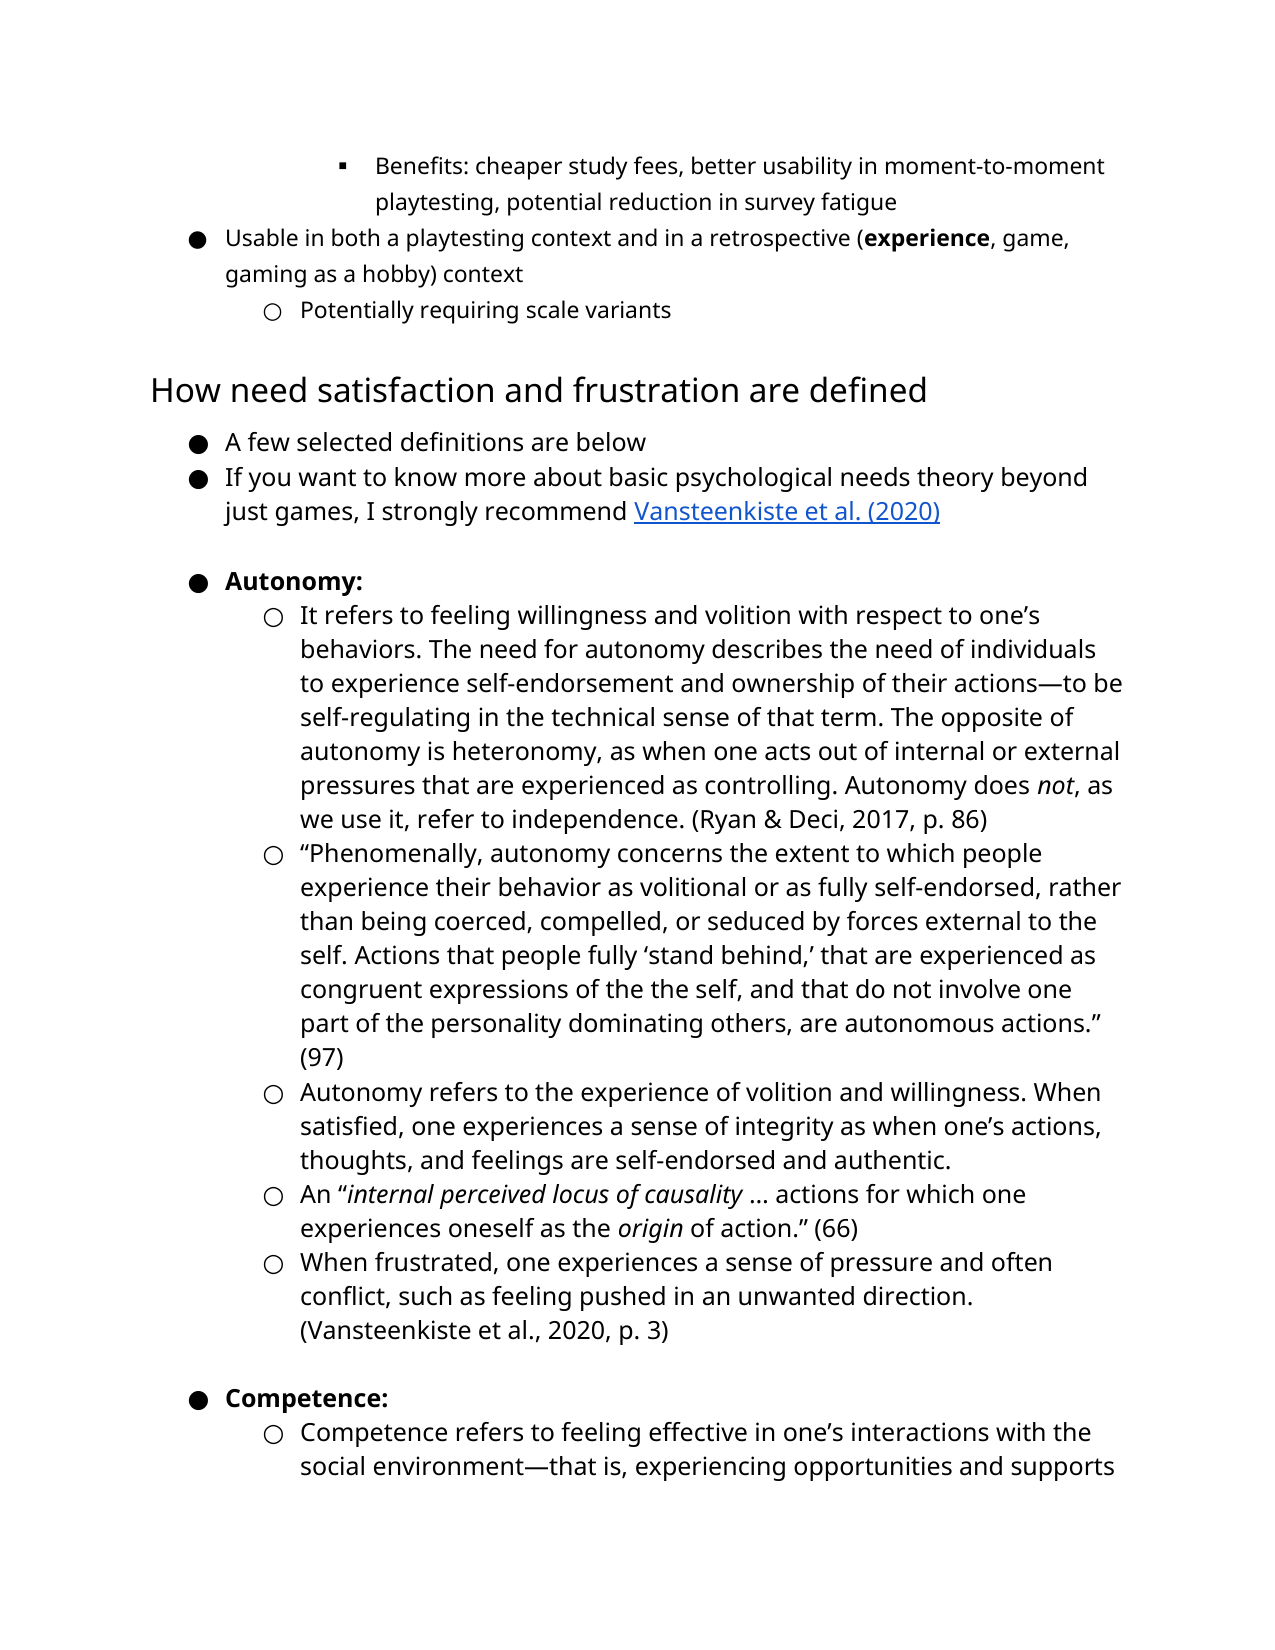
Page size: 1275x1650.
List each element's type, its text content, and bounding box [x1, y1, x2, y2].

list Usable in both a playtesting context and in a retrospective (experience, game, gaming as a hobby) context [187, 222, 1125, 289]
list “Phenomenally, autonomy concerns the extent to which people experience their behavior as volitional or as fully self-endorsed, rather than being coerced, compelled, or seduced by forces external to the self. Actions that people fully ‘stand behind,’ that are experienced as congruent expressions of the the self, and that do not involve one part of the personality dominating others, are autonomous actions.” (97) [262, 836, 1125, 1074]
list If you want to know more about basic psychological needs theory beyond just games, I strongly recommend Vansteenkiste et al. (2020) [187, 459, 1125, 527]
list Autonomy: [187, 563, 1125, 597]
list Potentially requiring scale variants [262, 294, 1125, 325]
list Benefits: cheaper study fees, better usability in moment-to-moment playtesting, potential reduction in survey fatigue [337, 150, 1125, 217]
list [262, 1415, 1125, 1483]
list Autonomy refers to the experience of volition and willingness. When satisfied, one experiences a sense of integrity as when one’s actions, thoughts, and feelings are self-endorsed and authentic. [262, 1074, 1125, 1176]
list A few selected definitions are below [187, 425, 1125, 459]
list When frustrated, one experiences a sense of pressure and often conflict, such as feeling pushed in an unwanted direction. (Vansteenkiste et al., 2020, p. 3) [262, 1244, 1125, 1347]
list It refers to feeling willingness and volition with respect to one’s behaviors. The need for autonomy describes the need of individuals to experience self-endorsement and ownership of their actions—to be self-regulating in the technical sense of that term. The opposite of autonomy is heteronomy, as when one acts out of internal or external pressures that are experienced as controlling. Autonomy does not, as we use it, refer to independence. (Ryan & Deci, 2017, p. 86) [262, 597, 1125, 836]
subtitle How need satisfaction and frustration are defined [150, 367, 1125, 413]
list An “internal perceived locus of causality … actions for which one experiences oneself as the origin of action.” (66) [262, 1176, 1125, 1244]
list Competence: [187, 1381, 1125, 1415]
